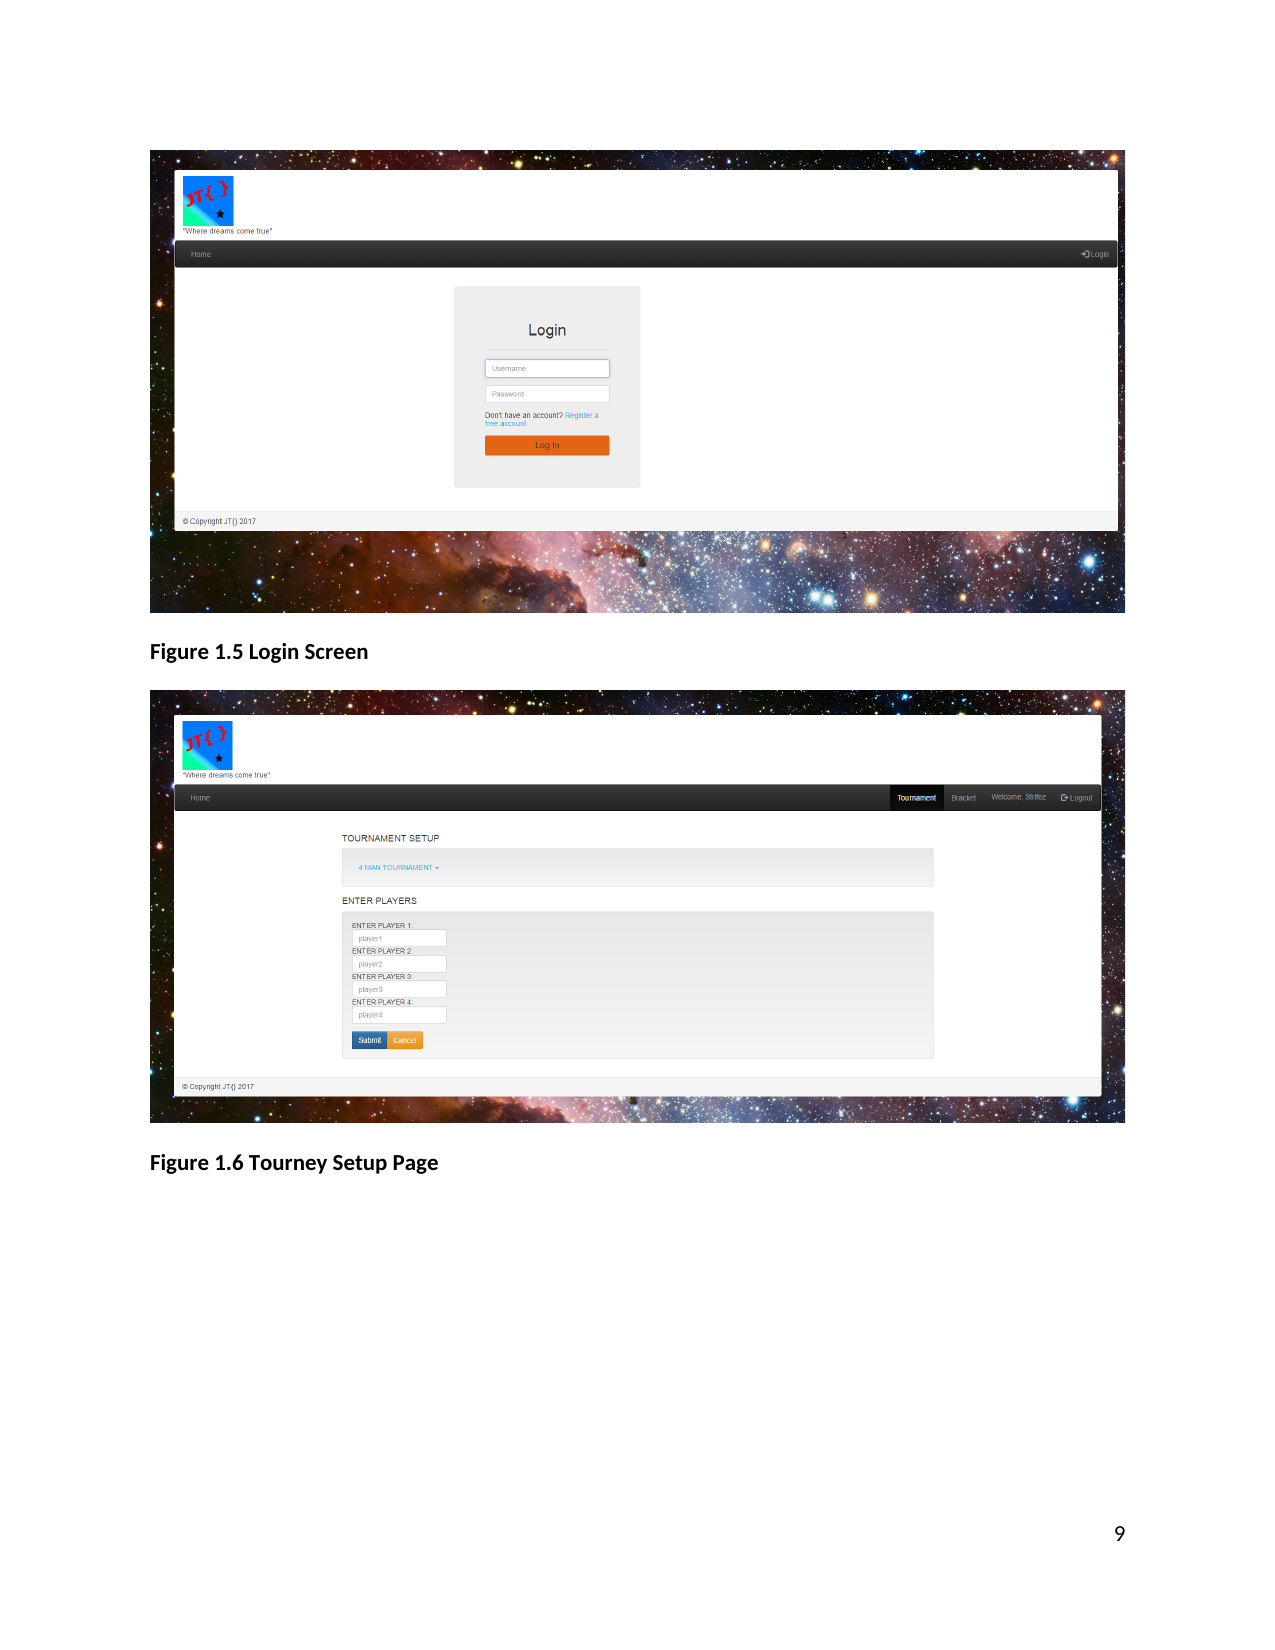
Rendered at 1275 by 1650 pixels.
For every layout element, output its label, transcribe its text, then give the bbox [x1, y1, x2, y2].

text Figure 1.6 Tourney Setup Page [150, 1148, 1125, 1176]
picture [150, 690, 1125, 1123]
picture [150, 150, 1125, 613]
text Figure 1.5 Login Screen [150, 637, 1125, 665]
